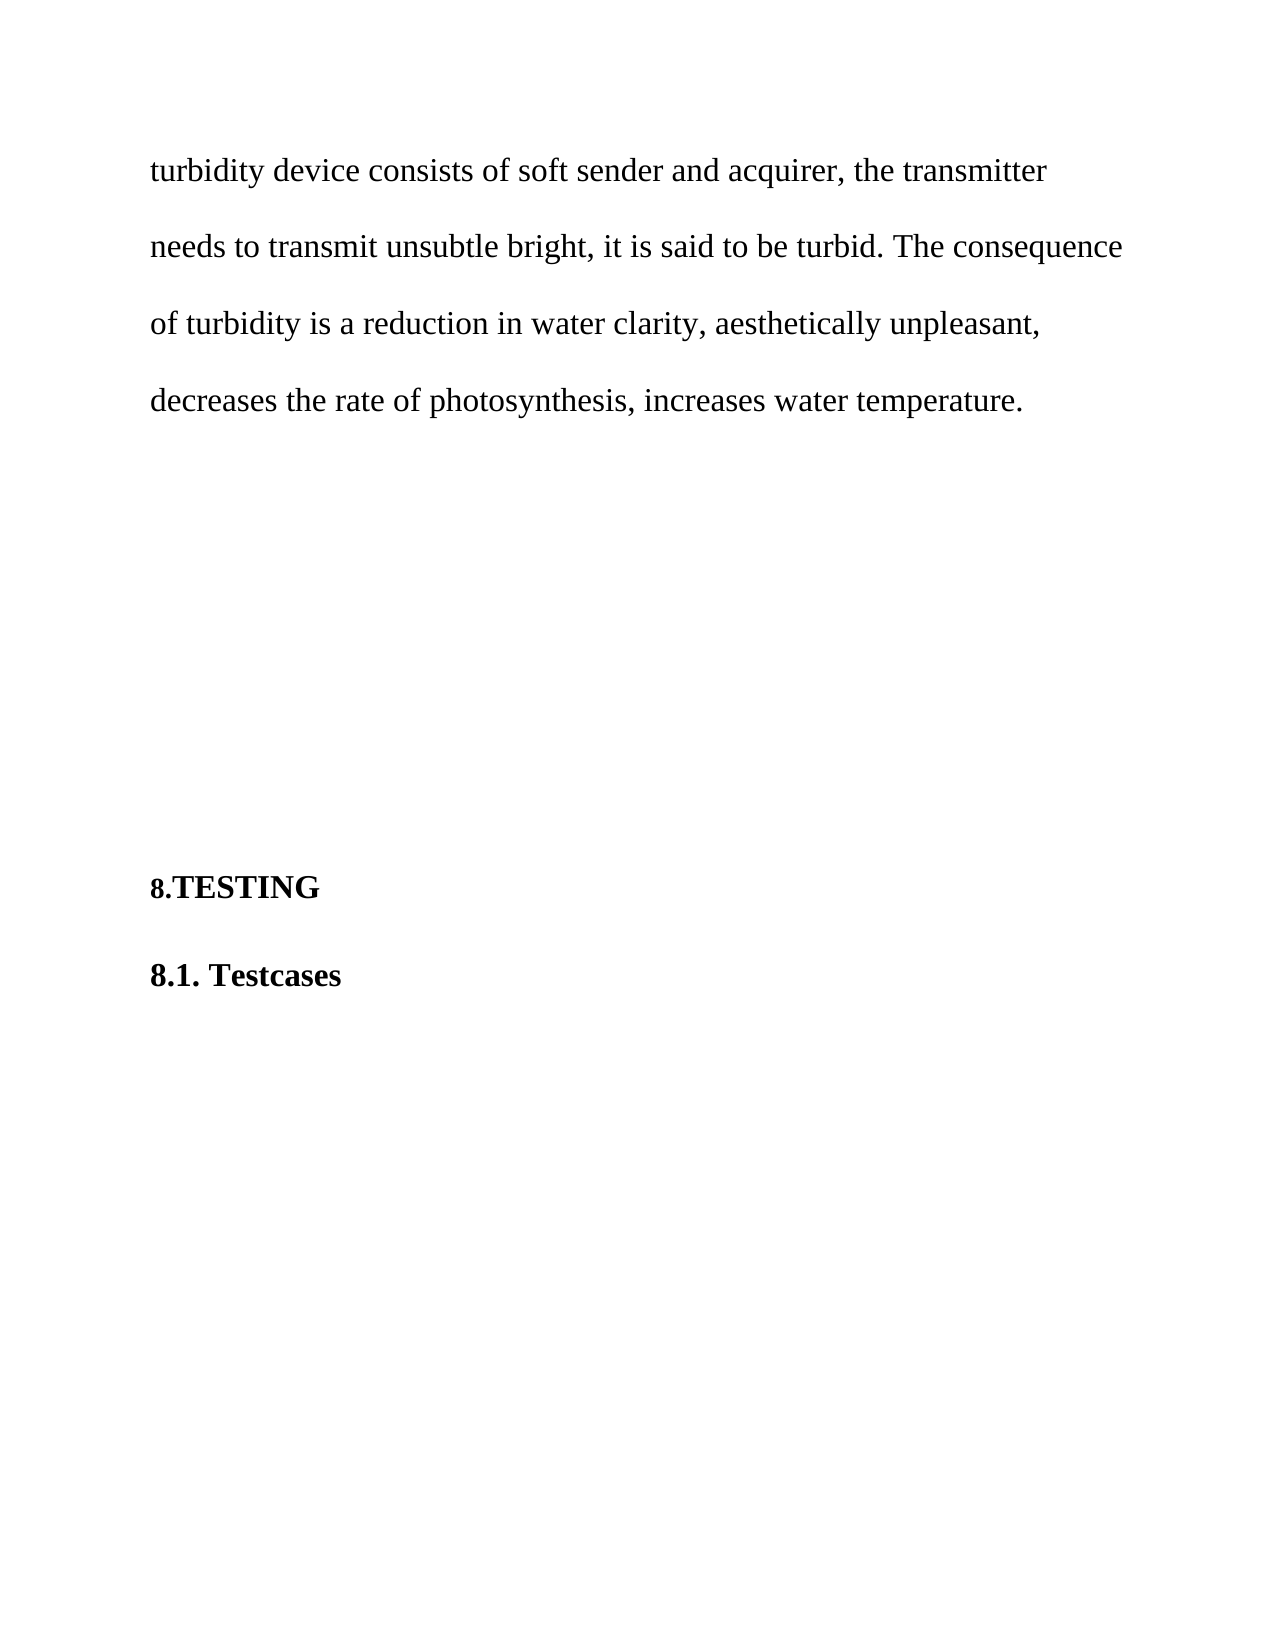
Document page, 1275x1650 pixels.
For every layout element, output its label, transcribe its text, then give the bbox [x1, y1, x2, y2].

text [150, 150, 1125, 418]
text 8.1. Testcases [150, 955, 1125, 993]
text 8.TESTING [150, 867, 1125, 905]
